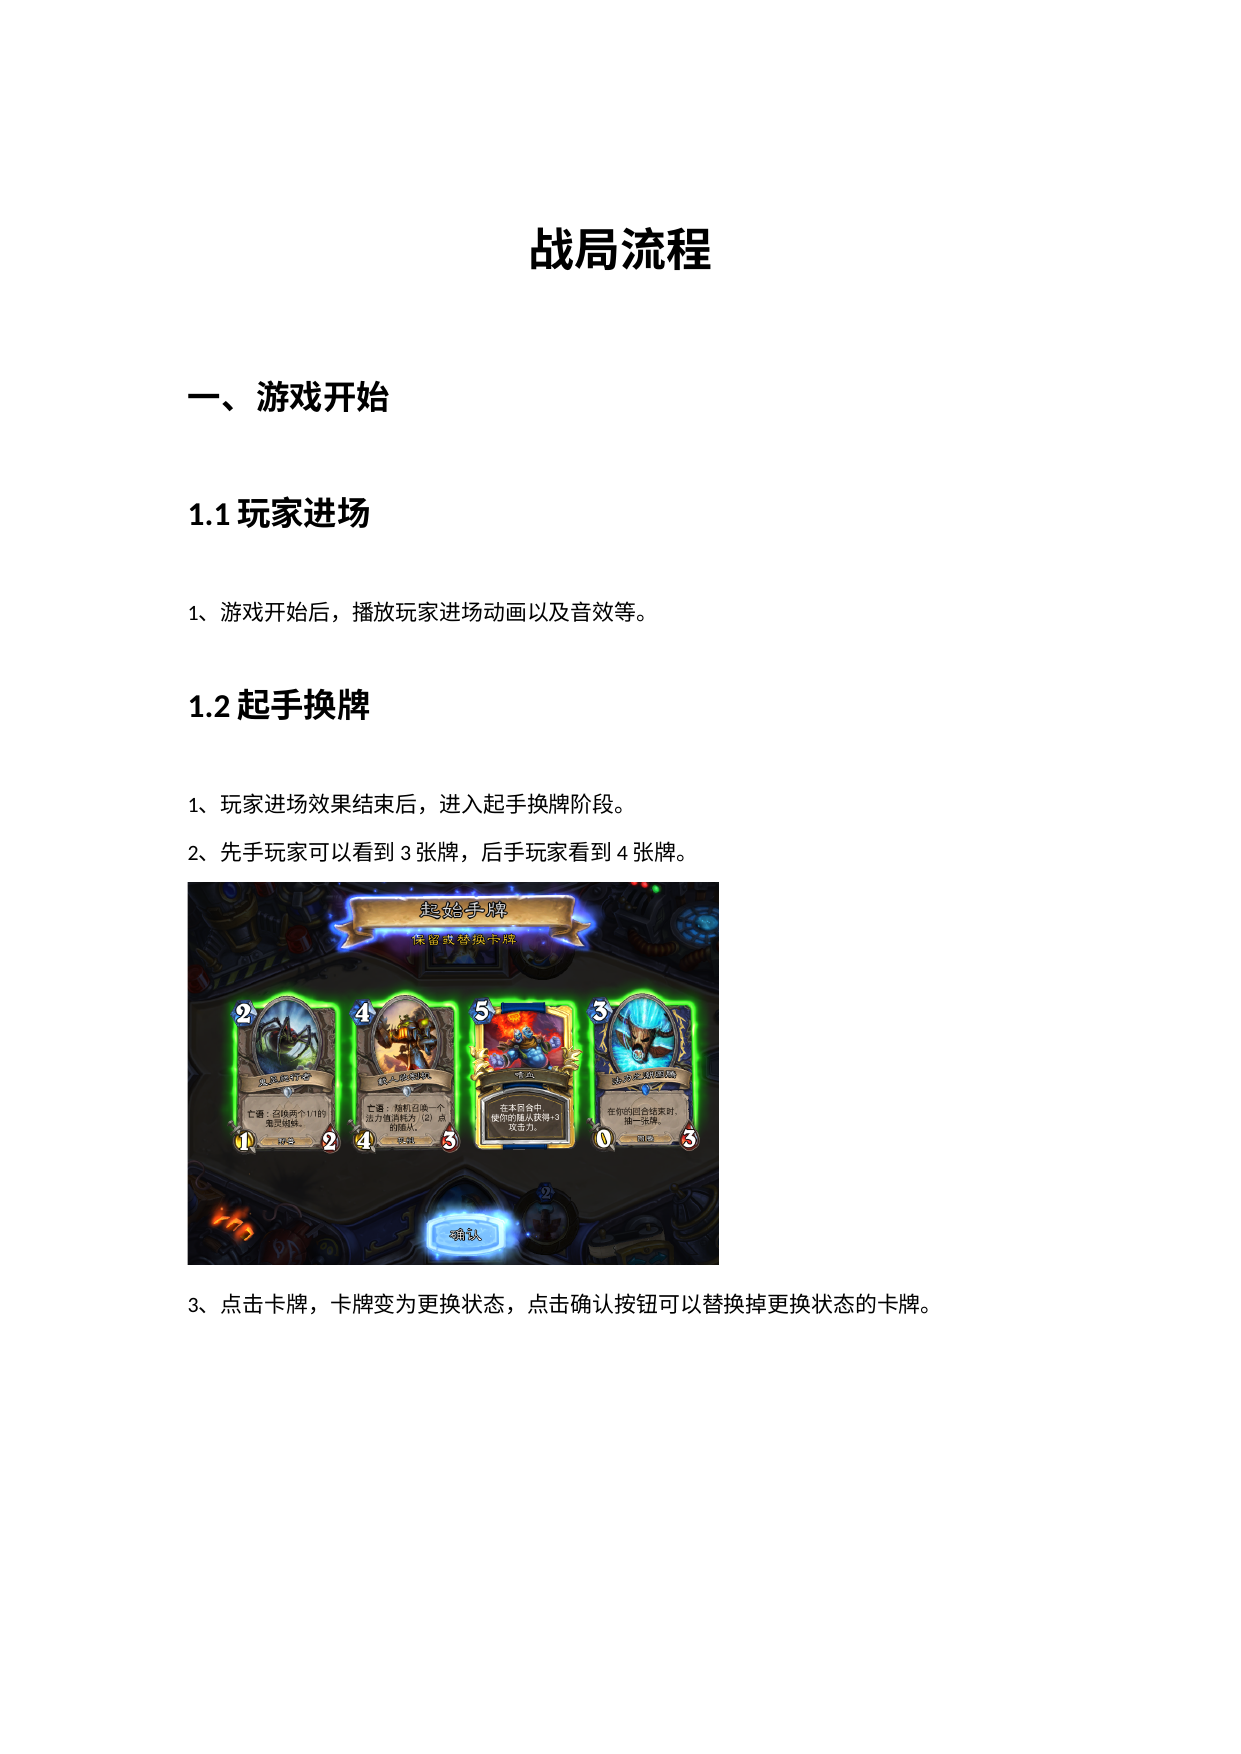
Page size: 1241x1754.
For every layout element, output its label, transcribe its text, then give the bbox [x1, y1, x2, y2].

text 3、点击卡牌，卡牌变为更换状态，点击确认按钮可以替换掉更换状态的卡牌。 [187, 1286, 1053, 1319]
subtitle 1.1玩家进场 [187, 478, 1053, 543]
text 1、玩家进场效果结束后，进入起手换牌阶段。 [187, 786, 1053, 819]
subtitle 1.2起手换牌 [187, 670, 1053, 735]
subtitle 游戏开始 [187, 362, 1053, 427]
text 1、游戏开始后，播放玩家进场动画以及音效等。 [187, 595, 1053, 627]
subtitle 战局流程 [187, 197, 1053, 295]
picture [187, 882, 719, 1265]
text 2、先手玩家可以看到3张牌，后手玩家看到4张牌。 [187, 834, 1053, 867]
